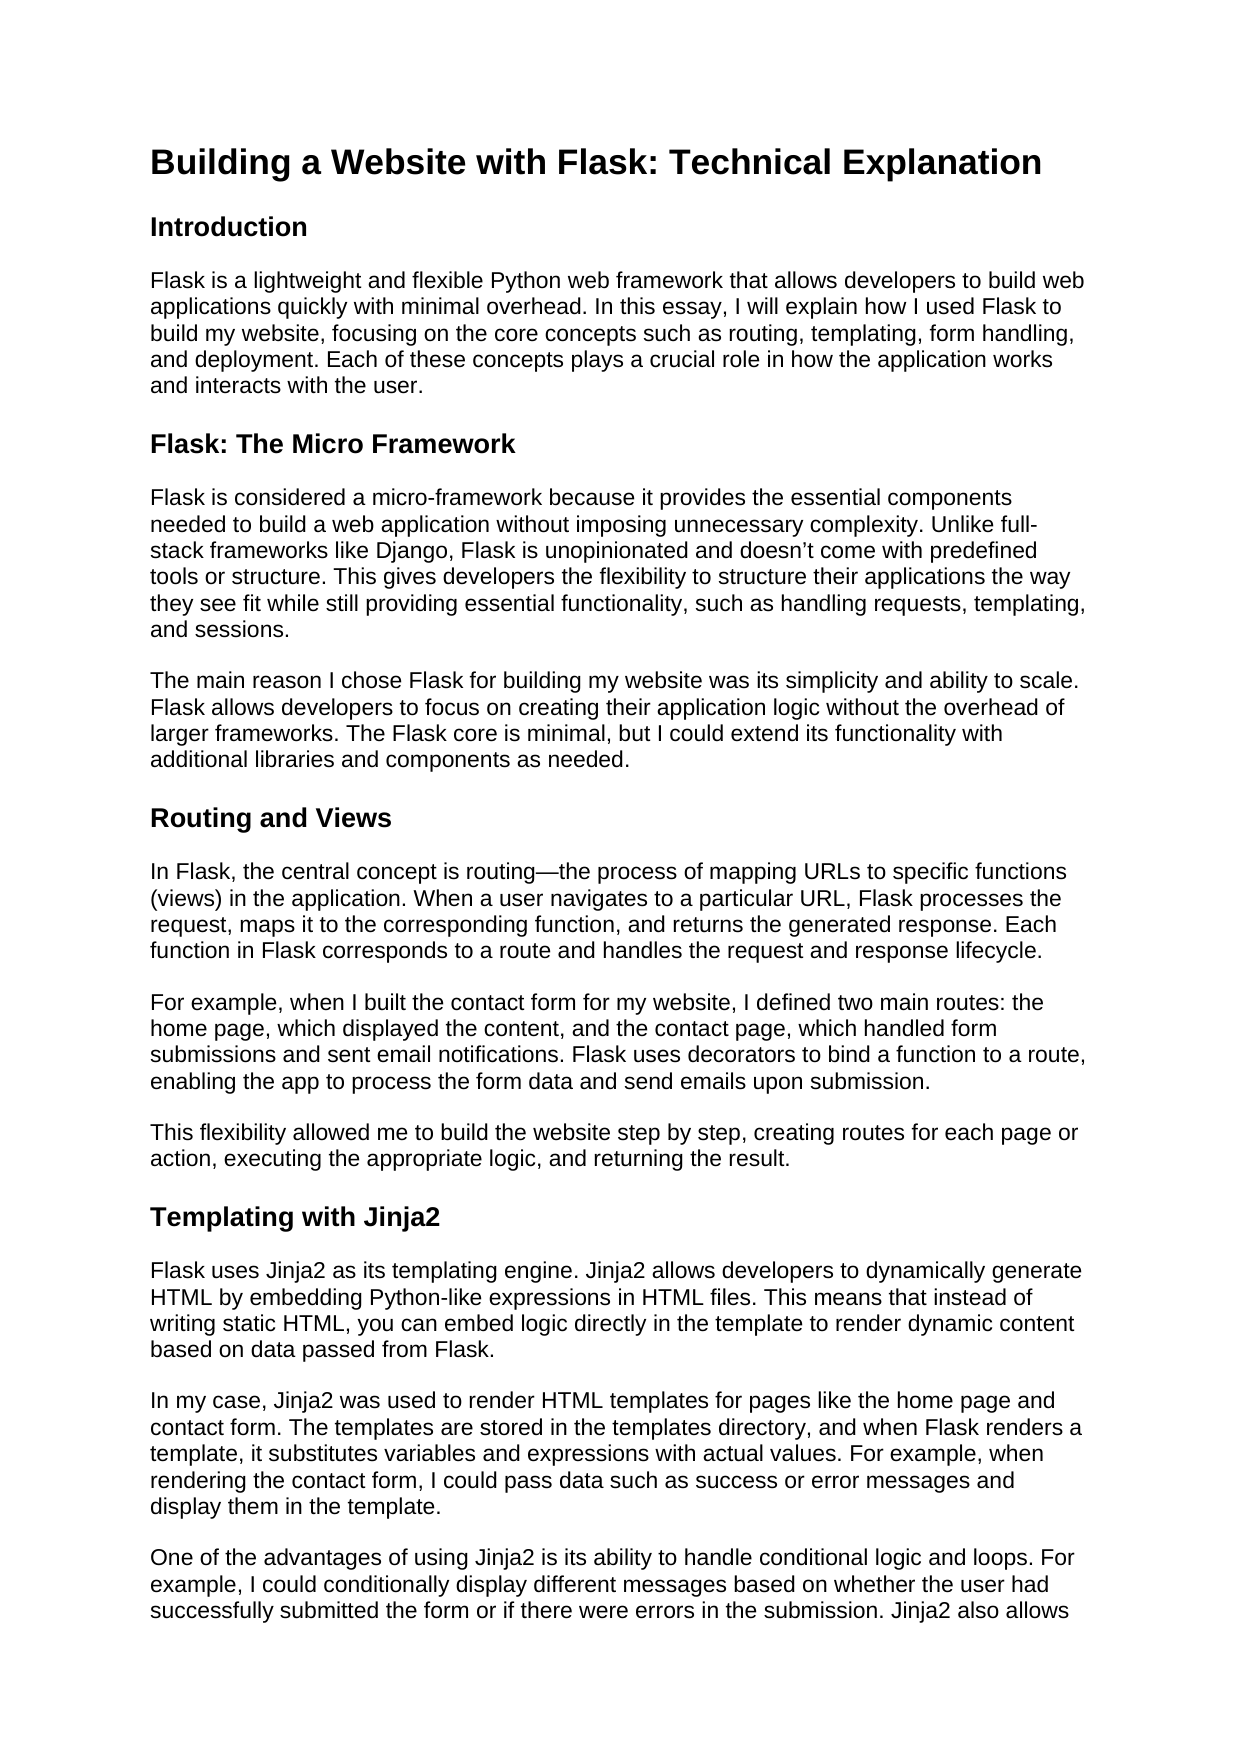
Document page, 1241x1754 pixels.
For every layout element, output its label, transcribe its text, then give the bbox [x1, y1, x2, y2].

text The main reason I chose Flask for building my website was its simplicity and ability to scale. Flask allows developers to focus on creating their application logic without the overhead of larger frameworks. The Flask core is minimal, but I could extend its functionality with additional libraries and components as needed. [150, 667, 1090, 773]
text In my case, Jinja2 was used to render HTML templates for pages like the home page and contact form. The templates are stored in the templates directory, and when Flask renders a template, it substitutes variables and expressions with actual values. For example, when rendering the contact form, I could pass data such as success or error messages and display them in the template. [150, 1387, 1090, 1519]
subtitle Templating with Jinja2 [150, 1201, 1090, 1232]
text Flask is a lightweight and flexible Python web framework that allows developers to build web applications quickly with minimal overhead. In this essay, I will explain how I used Flask to build my website, focusing on the core concepts such as routing, templating, form handling, and deployment. Each of these concepts plays a crucial role in how the application works and interacts with the user. [150, 267, 1090, 399]
subtitle Flask: The Micro Framework [150, 428, 1090, 459]
text In Flask, the central concept is routing—the process of mapping URLs to specific functions (views) in the application. When a user navigates to a particular URL, Flask processes the request, maps it to the corresponding function, and returns the generated response. Each function in Flask corresponds to a route and handles the request and response lifecycle. [150, 858, 1090, 963]
text For example, when I built the contact form for my website, I defined two main routes: the home page, which displayed the content, and the contact page, which handled form submissions and sent email notifications. Flask uses decorators to bind a function to a route, enabling the app to process the form data and send emails upon submission. [150, 988, 1090, 1094]
subtitle Routing and Views [150, 802, 1090, 833]
text Flask is considered a micro-framework because it provides the essential components needed to build a web application without imposing unnecessary complexity. Unlike full-stack frameworks like Django, Flask is unopinionated and doesn’t come with predefined tools or structure. This gives developers the flexibility to structure their applications the way they see fit while still providing essential functionality, such as handling requests, templating, and sessions. [150, 484, 1090, 642]
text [150, 1544, 1090, 1623]
text This flexibility allowed me to build the website step by step, creating routes for each page or action, executing the appropriate logic, and returning the result. [150, 1119, 1090, 1172]
subtitle Introduction [150, 211, 1090, 242]
subtitle Building a Website with Flask: Technical Explanation [150, 141, 1090, 182]
text Flask uses Jinja2 as its templating engine. Jinja2 allows developers to dynamically generate HTML by embedding Python-like expressions in HTML files. This means that instead of writing static HTML, you can embed logic directly in the template to render dynamic content based on data passed from Flask. [150, 1257, 1090, 1362]
